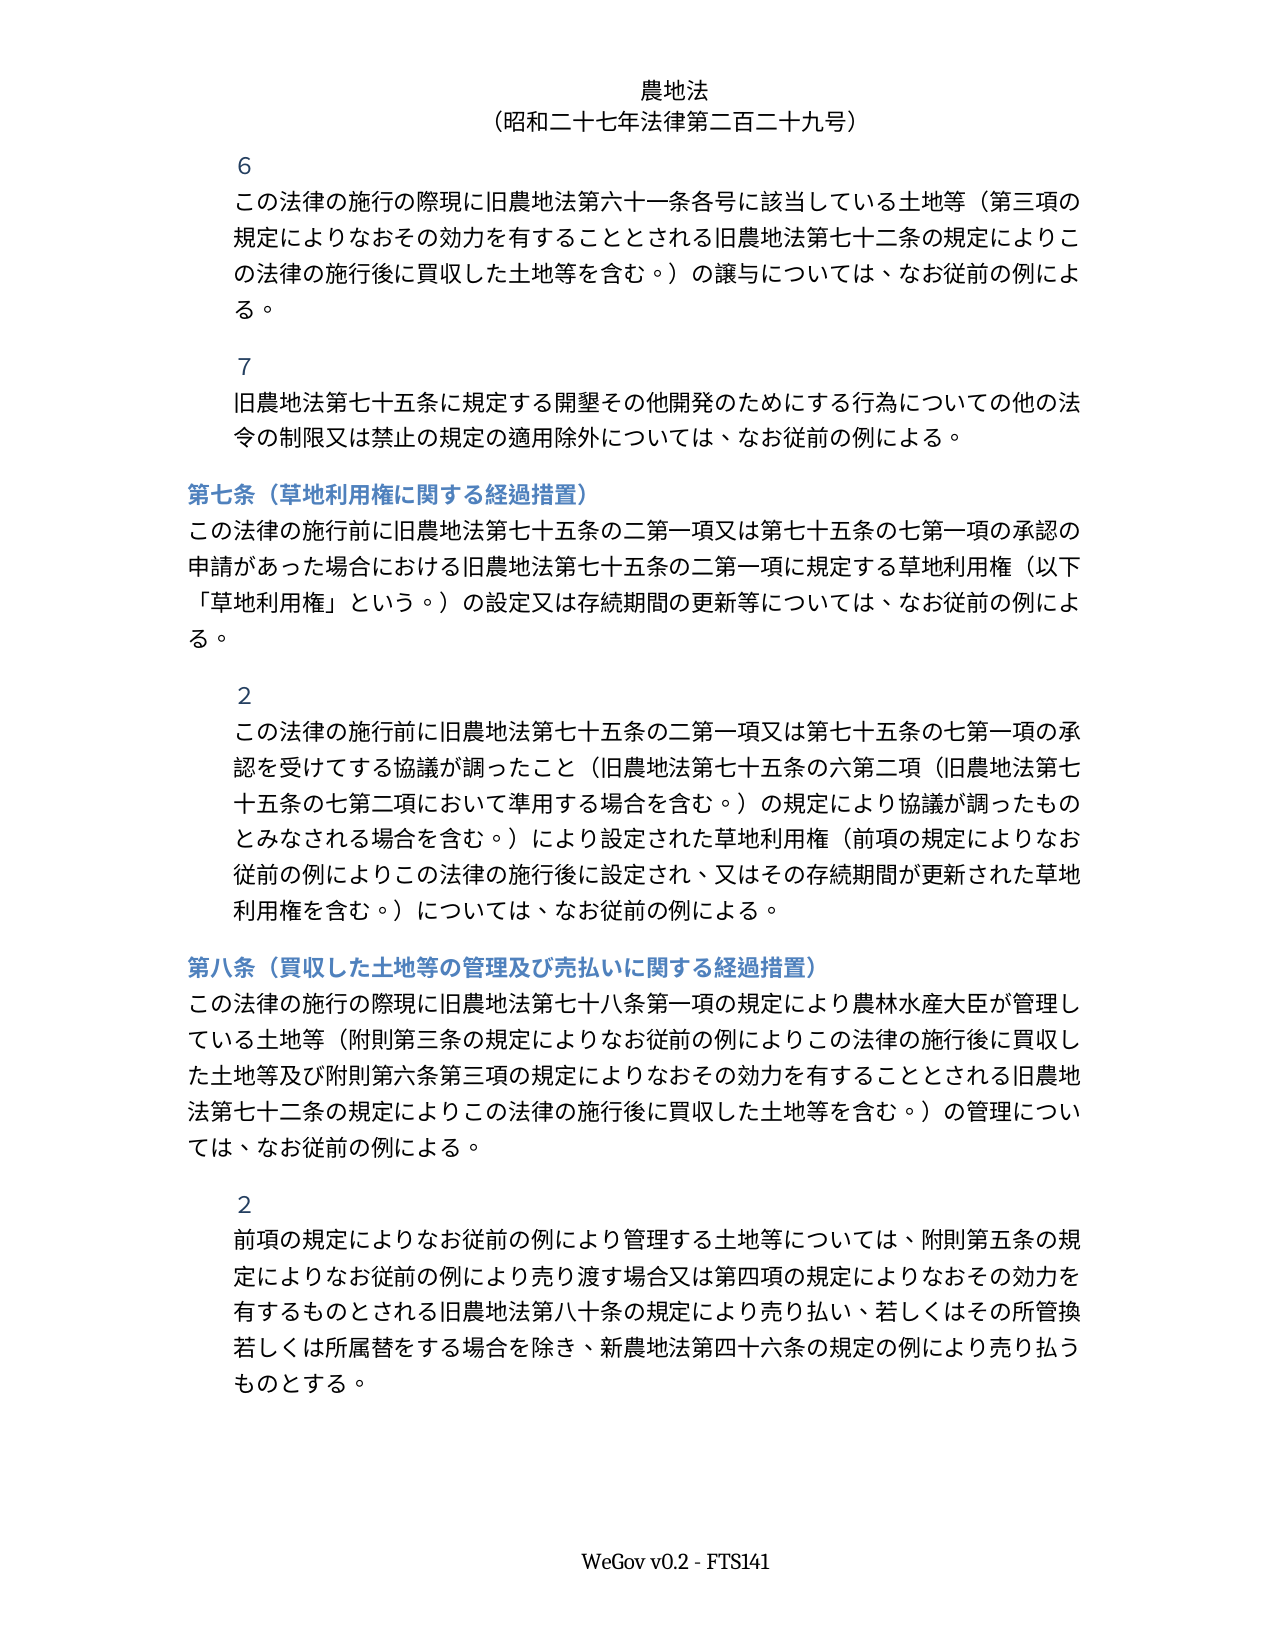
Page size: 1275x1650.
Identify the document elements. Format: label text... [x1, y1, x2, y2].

subtitle ７ [233, 351, 1087, 382]
subtitle ２ [233, 680, 1087, 711]
text この法律の施行前に旧農地法第七十五条の二第一項又は第七十五条の七第一項の承認を受けてする協議が調ったこと（旧農地法第七十五条の六第二項（旧農地法第七十五条の七第二項において準用する場合を含む。）の規定により協議が調ったものとみなされる場合を含む。）により設定された草地利用権（前項の規定によりなお従前の例によりこの法律の施行後に設定され、又はその存続期間が更新された草地利用権を含む。）については、なお従前の例による。 [233, 716, 1087, 927]
subtitle ６ [233, 150, 1087, 181]
text この法律の施行の際現に旧農地法第七十八条第一項の規定により農林水産大臣が管理している土地等（附則第三条の規定によりなお従前の例によりこの法律の施行後に買収した土地等及び附則第六条第三項の規定によりなおその効力を有することとされる旧農地法第七十二条の規定によりこの法律の施行後に買収した土地等を含む。）の管理については、なお従前の例による。 [187, 988, 1087, 1163]
text 前項の規定によりなお従前の例により管理する土地等については、附則第五条の規定によりなお従前の例により売り渡す場合又は第四項の規定によりなおその効力を有するものとされる旧農地法第八十条の規定により売り払い、若しくはその所管換若しくは所属替をする場合を除き、新農地法第四十六条の規定の例により売り払うものとする。 [233, 1224, 1087, 1399]
text この法律の施行前に旧農地法第七十五条の二第一項又は第七十五条の七第一項の承認の申請があった場合における旧農地法第七十五条の二第一項に規定する草地利用権（以下「草地利用権」という。）の設定又は存続期間の更新等については、なお従前の例による。 [187, 515, 1087, 654]
text 旧農地法第七十五条に規定する開墾その他開発のためにする行為についての他の法令の制限又は禁止の規定の適用除外については、なお従前の例による。 [233, 386, 1087, 454]
text この法律の施行の際現に旧農地法第六十一条各号に該当している土地等（第三項の規定によりなおその効力を有することとされる旧農地法第七十二条の規定によりこの法律の施行後に買収した土地等を含む。）の譲与については、なお従前の例による。 [233, 186, 1087, 325]
subtitle 第八条（買収した土地等の管理及び売払いに関する経過措置） [187, 952, 1087, 983]
subtitle 第七条（草地利用権に関する経過措置） [187, 479, 1087, 510]
subtitle ２ [233, 1188, 1087, 1220]
